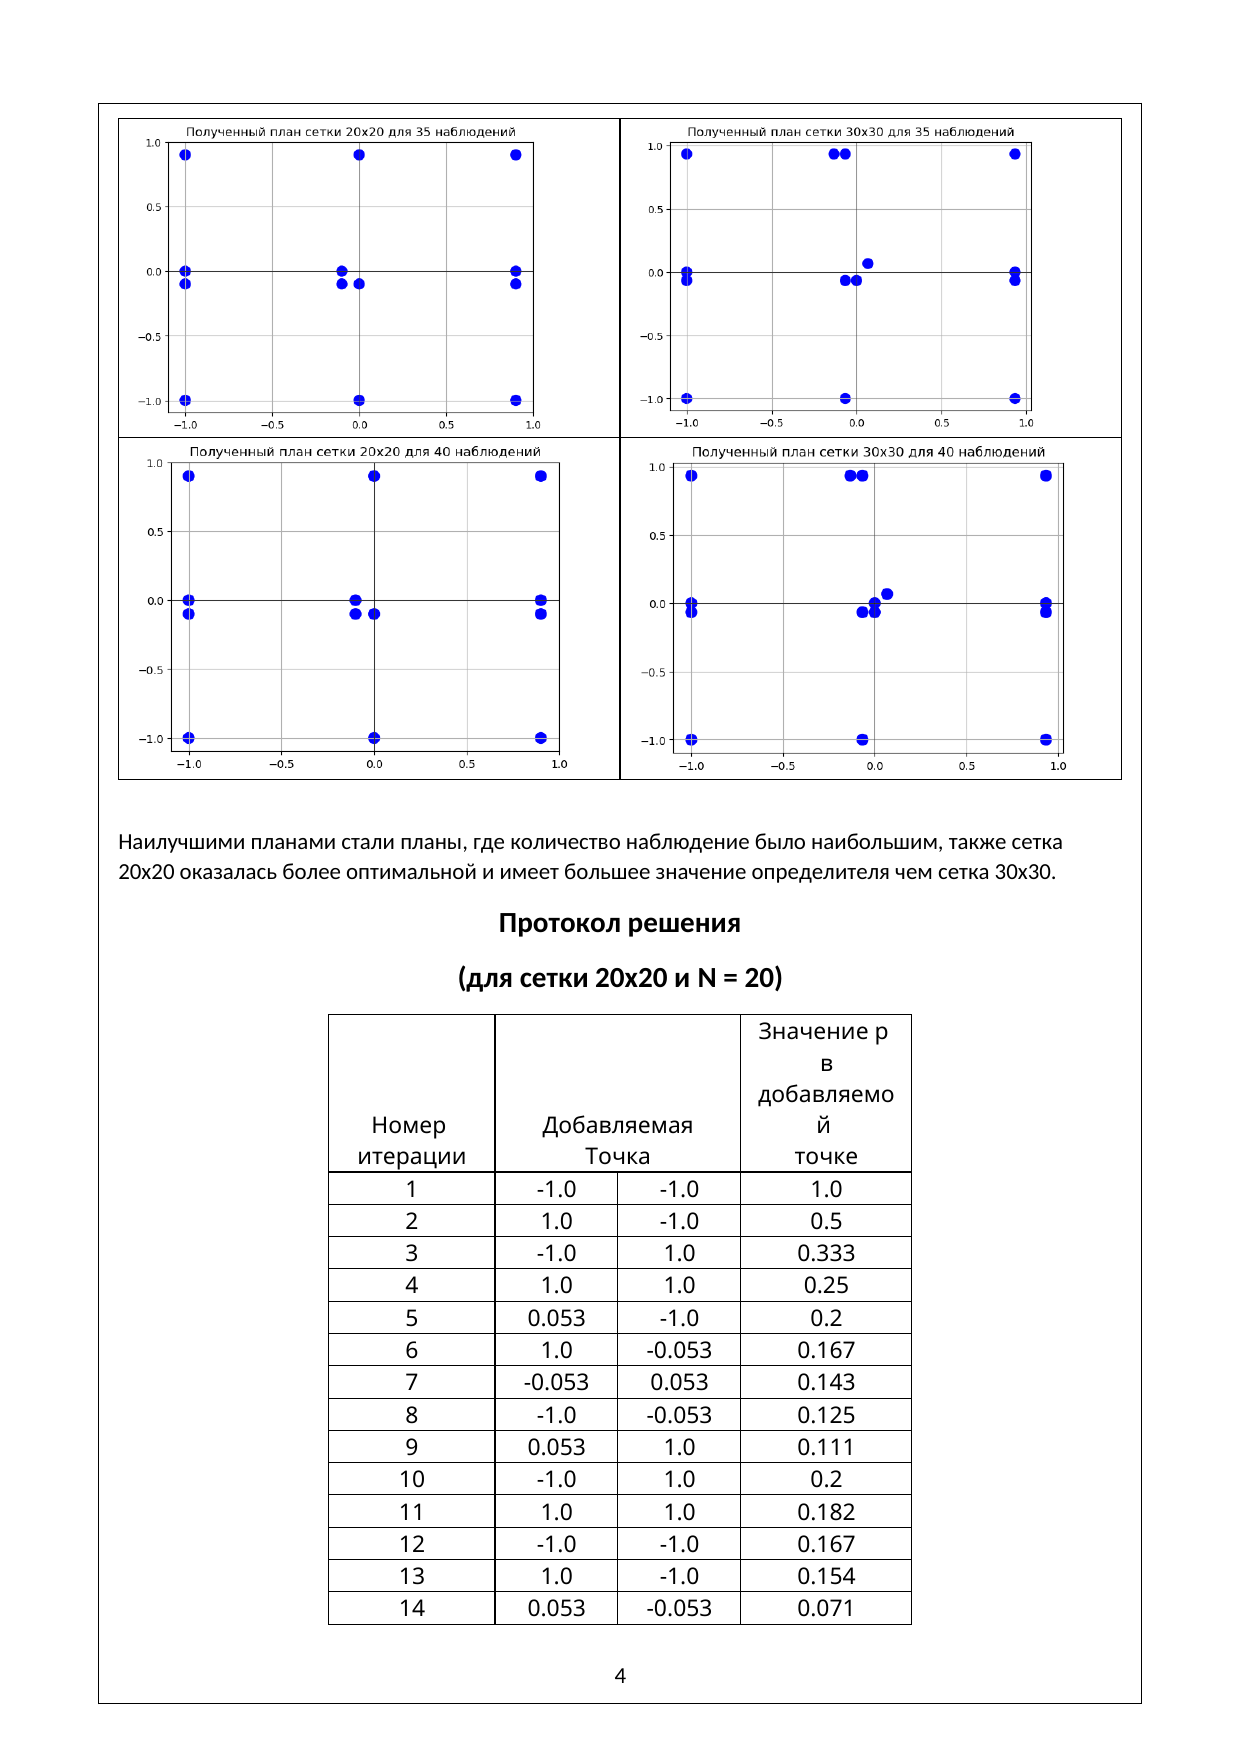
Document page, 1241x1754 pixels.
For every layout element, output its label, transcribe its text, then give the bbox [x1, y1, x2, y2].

table_cell 11 [329, 1495, 494, 1527]
table_cell -1.0 [618, 1560, 740, 1591]
text (для сетки 20х20 и N = 20) [118, 959, 1122, 995]
table_cell 14 [329, 1592, 494, 1623]
table_cell 8 [329, 1399, 494, 1430]
table_cell 0.25 [741, 1269, 911, 1301]
table_cell 0.167 [741, 1528, 911, 1559]
table_cell 13 [329, 1560, 494, 1591]
table_cell [119, 119, 129, 437]
picture [129, 119, 548, 437]
table_cell 1.0 [496, 1269, 617, 1301]
table_cell 0.182 [741, 1495, 911, 1527]
table_cell 0.2 [741, 1302, 911, 1333]
table_cell -1.0 [496, 1237, 617, 1268]
table_cell 0.071 [741, 1592, 911, 1623]
table_cell [621, 438, 631, 779]
table_cell -1.0 [496, 1463, 617, 1494]
table_cell 12 [329, 1528, 494, 1559]
table_cell 1.0 [618, 1463, 740, 1494]
table_cell 0.053 [496, 1592, 617, 1623]
text Наилучшими планами стали планы, где количество наблюдение было наибольшим, также сетка 20х20 оказалась более оптимальной и имеет большее значение определителя чем сетка 30х30. [118, 827, 1122, 885]
picture [631, 119, 1041, 435]
table_cell [119, 438, 619, 779]
table_cell 6 [329, 1334, 494, 1365]
table_cell [621, 119, 1121, 437]
picture [129, 438, 575, 777]
table_cell 0.154 [741, 1560, 911, 1591]
table_cell 7 [329, 1366, 494, 1397]
table_cell -0.053 [496, 1366, 617, 1397]
table_cell 1 [329, 1173, 494, 1204]
table_cell 0.333 [741, 1237, 911, 1268]
table_cell 0.053 [496, 1302, 617, 1333]
table_cell 1.0 [496, 1334, 617, 1365]
table_cell 0.053 [496, 1431, 617, 1462]
picture [631, 438, 1074, 779]
table_cell -1.0 [496, 1173, 617, 1204]
table_cell 0.167 [741, 1334, 911, 1365]
table_cell -1.0 [618, 1528, 740, 1559]
table_cell 5 [329, 1302, 494, 1333]
table_cell 1.0 [618, 1269, 740, 1301]
table_cell 1.0 [741, 1173, 911, 1204]
table_cell 2 [329, 1205, 494, 1236]
table_cell 10 [329, 1463, 494, 1494]
table_cell 1.0 [618, 1431, 740, 1462]
table_cell 0.111 [741, 1431, 911, 1462]
table_cell -0.053 [618, 1399, 740, 1430]
table_cell -1.0 [618, 1173, 740, 1204]
table_cell 1.0 [496, 1560, 617, 1591]
table_cell -0.053 [618, 1592, 740, 1623]
table_cell -1.0 [496, 1528, 617, 1559]
table_cell 0.2 [741, 1463, 911, 1494]
table_cell 1.0 [496, 1495, 617, 1527]
table_cell -0.053 [618, 1334, 740, 1365]
table_cell 1.0 [618, 1495, 740, 1527]
table_cell 9 [329, 1431, 494, 1462]
table_cell 0.053 [618, 1366, 740, 1397]
table_cell 0.143 [741, 1366, 911, 1397]
table_cell -1.0 [618, 1302, 740, 1333]
table_cell -1.0 [496, 1399, 617, 1430]
table_cell [548, 119, 619, 437]
table_header Номер итерации [329, 1015, 494, 1171]
table_cell 0.5 [741, 1205, 911, 1236]
table_cell 1.0 [496, 1205, 617, 1236]
text Протокол решения [118, 904, 1122, 939]
table_cell -1.0 [618, 1205, 740, 1236]
table_cell 3 [329, 1237, 494, 1268]
table_header Значение p в добавляемой точке [741, 1015, 911, 1171]
table_cell 1.0 [618, 1237, 740, 1268]
table_header Добавляемая Точка [496, 1015, 740, 1171]
table_cell [1074, 438, 1121, 779]
table_cell 4 [329, 1269, 494, 1301]
table_cell 0.125 [741, 1399, 911, 1430]
